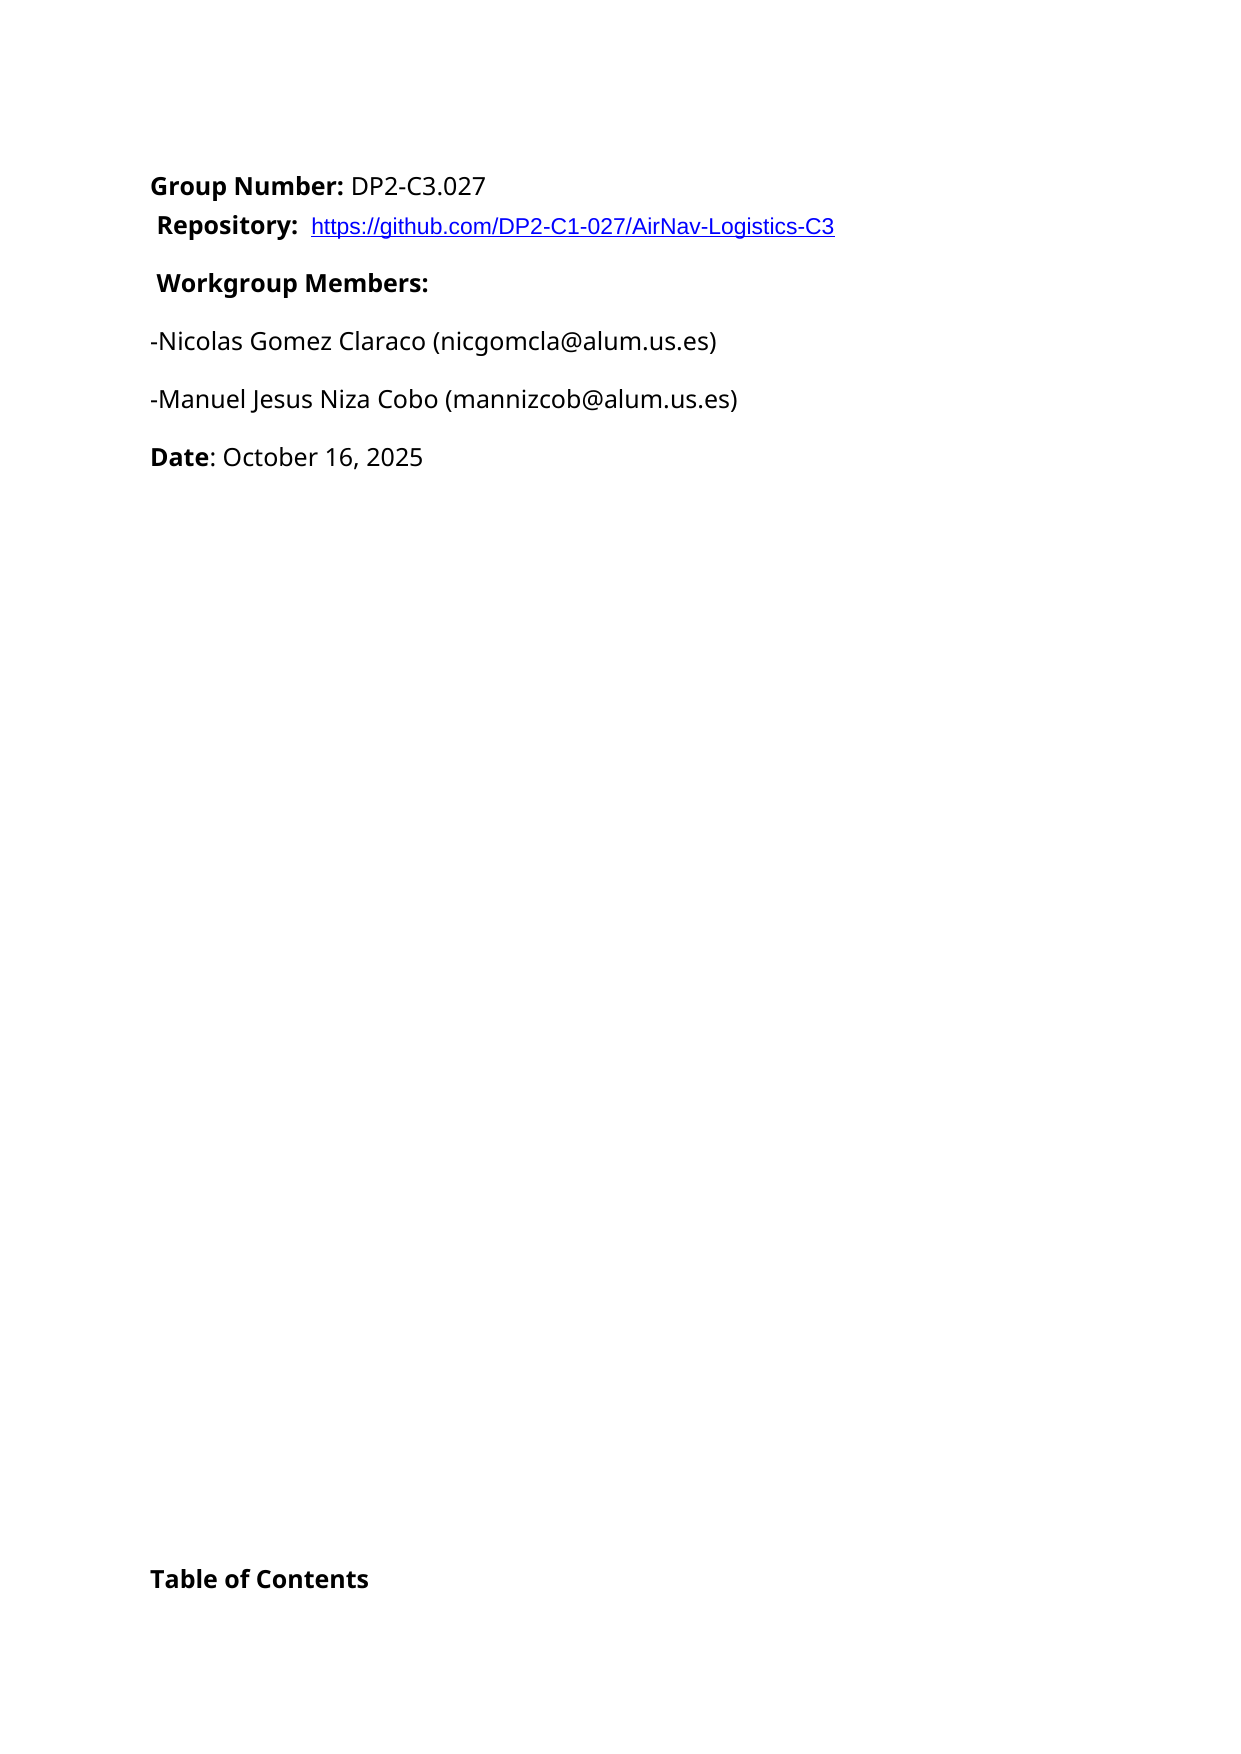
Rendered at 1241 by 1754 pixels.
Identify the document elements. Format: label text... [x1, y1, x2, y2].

text Group Number: DP2-C3.027 Repository: https://github.com/DP2-C1-027/AirNav-Logistics-C3 [150, 169, 1090, 242]
text -Manuel Jesus Niza Cobo (mannizcob@alum.us.es) [150, 382, 1090, 416]
text Workgroup Members: [150, 266, 1090, 300]
text Table of Contents [150, 1561, 1090, 1596]
text -Nicolas Gomez Claraco (nicgomcla@alum.us.es) [150, 324, 1090, 358]
text Date: October 16, 2025 [150, 439, 1090, 474]
